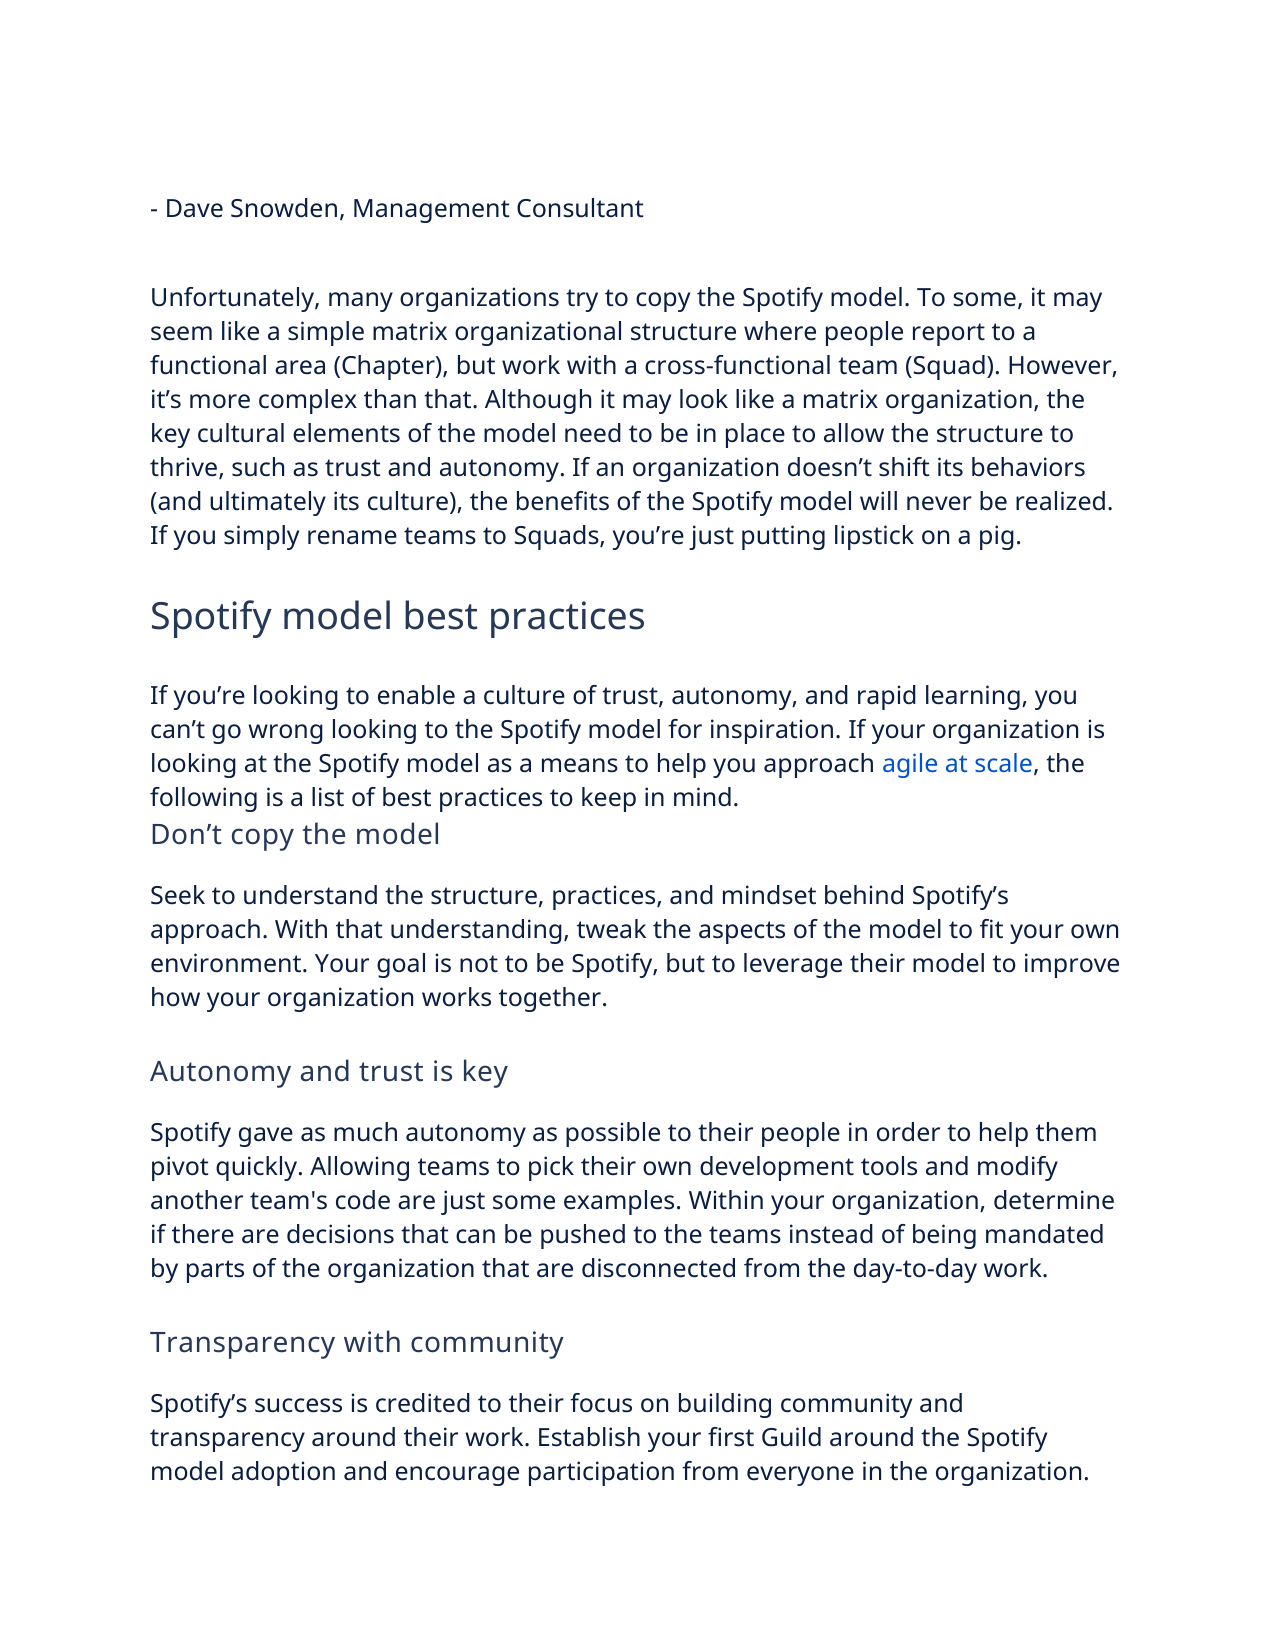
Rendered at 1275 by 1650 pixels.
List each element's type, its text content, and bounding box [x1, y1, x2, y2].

text Autonomy and trust is key [150, 1051, 1125, 1089]
text Spotify model best practices [150, 589, 1125, 640]
text Transparency with community [150, 1322, 1125, 1361]
text Don’t copy the model [150, 814, 1125, 852]
text Seek to understand the structure, practices, and mindset behind Spotify’s approach. With that understanding, tweak the aspects of the model to fit your own environment. Your goal is not to be Spotify, but to leverage their model to improve how your organization works together. [150, 877, 1125, 1013]
text If you’re looking to enable a culture of trust, autonomy, and rapid learning, you can’t go wrong looking to the Spotify model for inspiration. If your organization is looking at the Spotify model as a means to help you approach agile at scale, the following is a list of best practices to keep in mind. [150, 678, 1125, 814]
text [150, 1386, 1125, 1488]
text Unfortunately, many organizations try to copy the Spotify model. To some, it may seem like a simple matrix organizational structure where people report to a functional area (Chapter), but work with a cross-functional team (Squad). However, it’s more complex than that. Although it may look like a matrix organization, the key cultural elements of the model need to be in place to allow the structure to thrive, such as trust and autonomy. If an organization doesn’t shift its behaviors (and ultimately its culture), the benefits of the Spotify model will never be realized. If you simply rename teams to Squads, you’re just putting lipstick on a pig. [150, 279, 1125, 552]
text Spotify gave as much autonomy as possible to their people in order to help them pivot quickly. Allowing teams to pick their own development tools and modify another team's code are just some examples. Within your organization, determine if there are decisions that can be pushed to the teams instead of being mandated by parts of the organization that are disconnected from the day-to-day work. [150, 1114, 1125, 1285]
text - Dave Snowden, Management Consultant [150, 187, 1125, 225]
